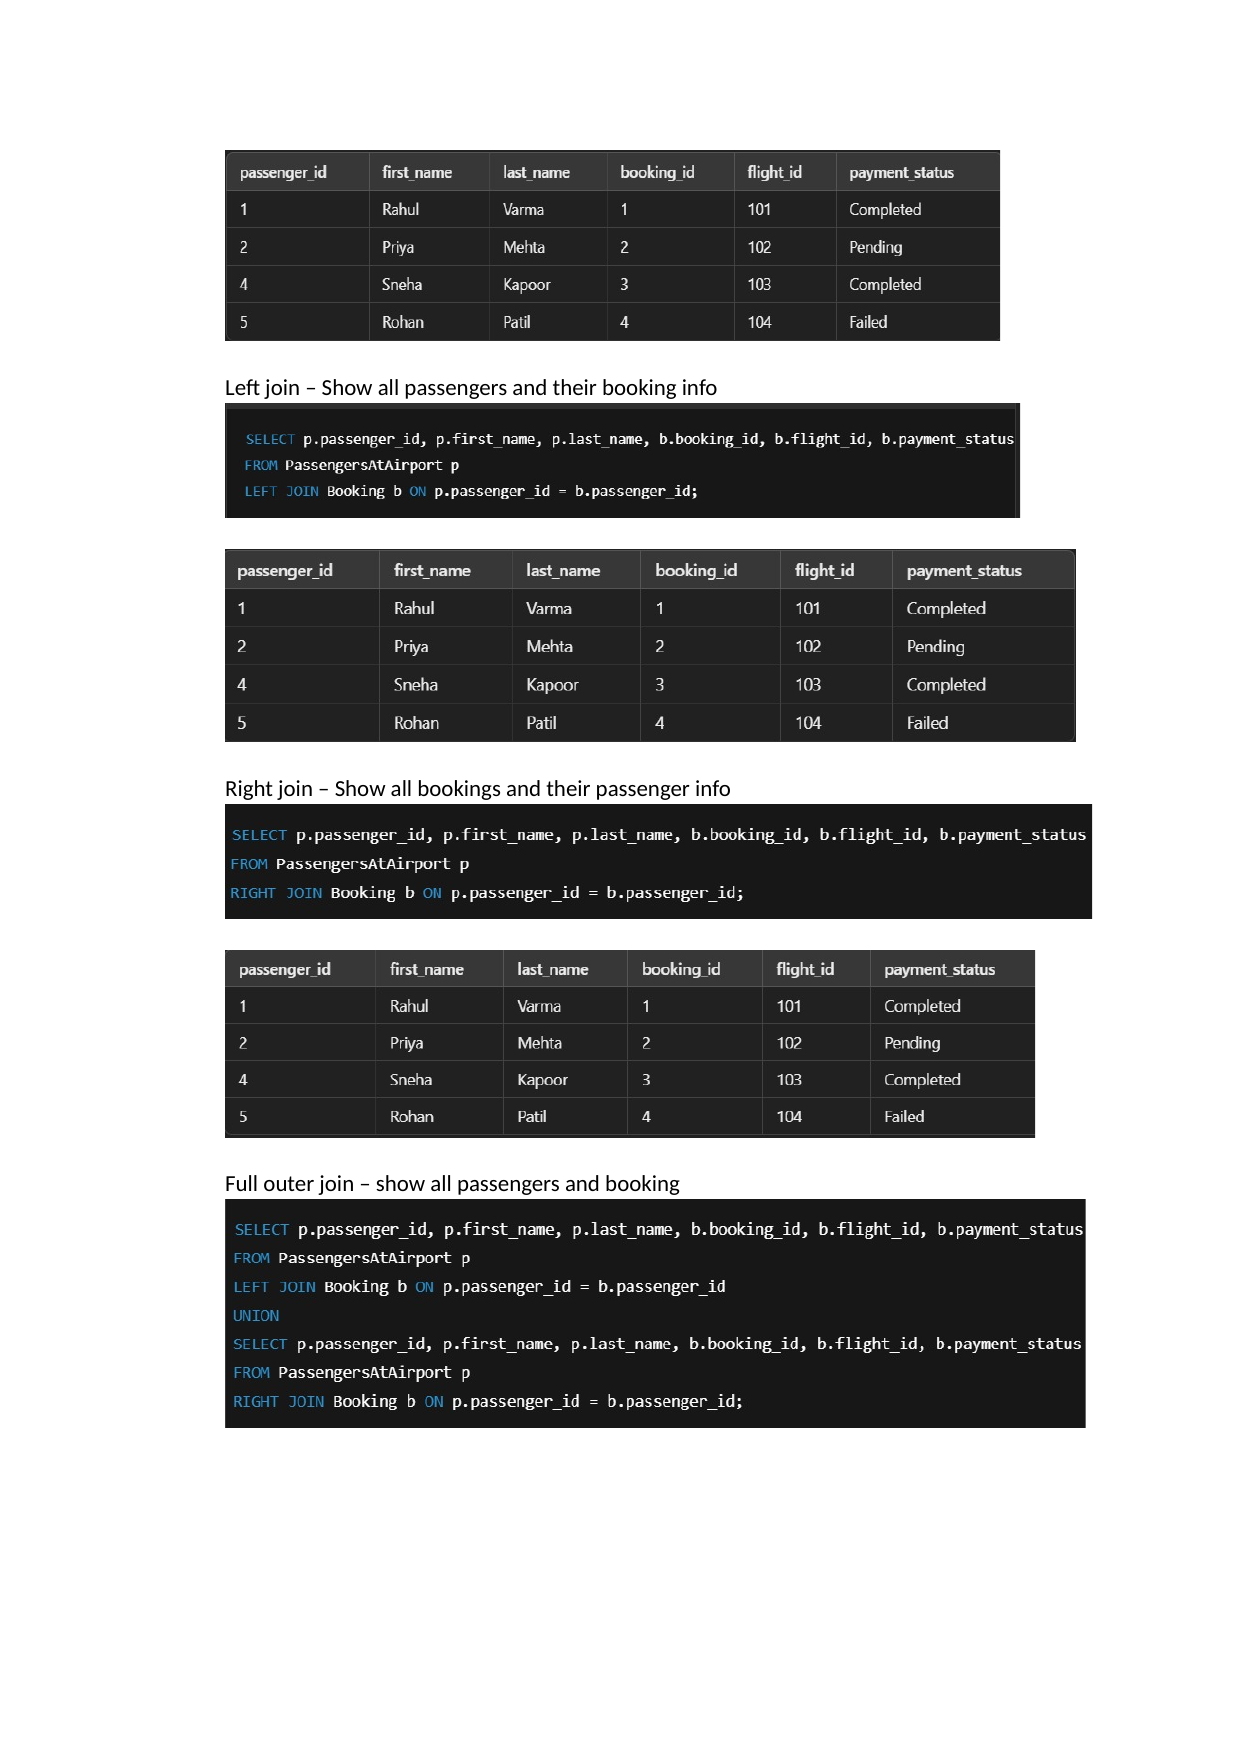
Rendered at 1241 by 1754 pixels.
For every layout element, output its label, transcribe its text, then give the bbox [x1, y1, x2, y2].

picture [225, 549, 1076, 742]
list Full outer join – show all passengers and booking [225, 1169, 1090, 1198]
picture [225, 1199, 1086, 1428]
list Left join – Show all passengers and their booking info [225, 373, 1090, 401]
picture [225, 150, 1001, 341]
picture [225, 804, 1093, 919]
list Right join – Show all bookings and their passenger info [225, 774, 1090, 802]
picture [225, 950, 1035, 1138]
picture [225, 403, 1021, 518]
